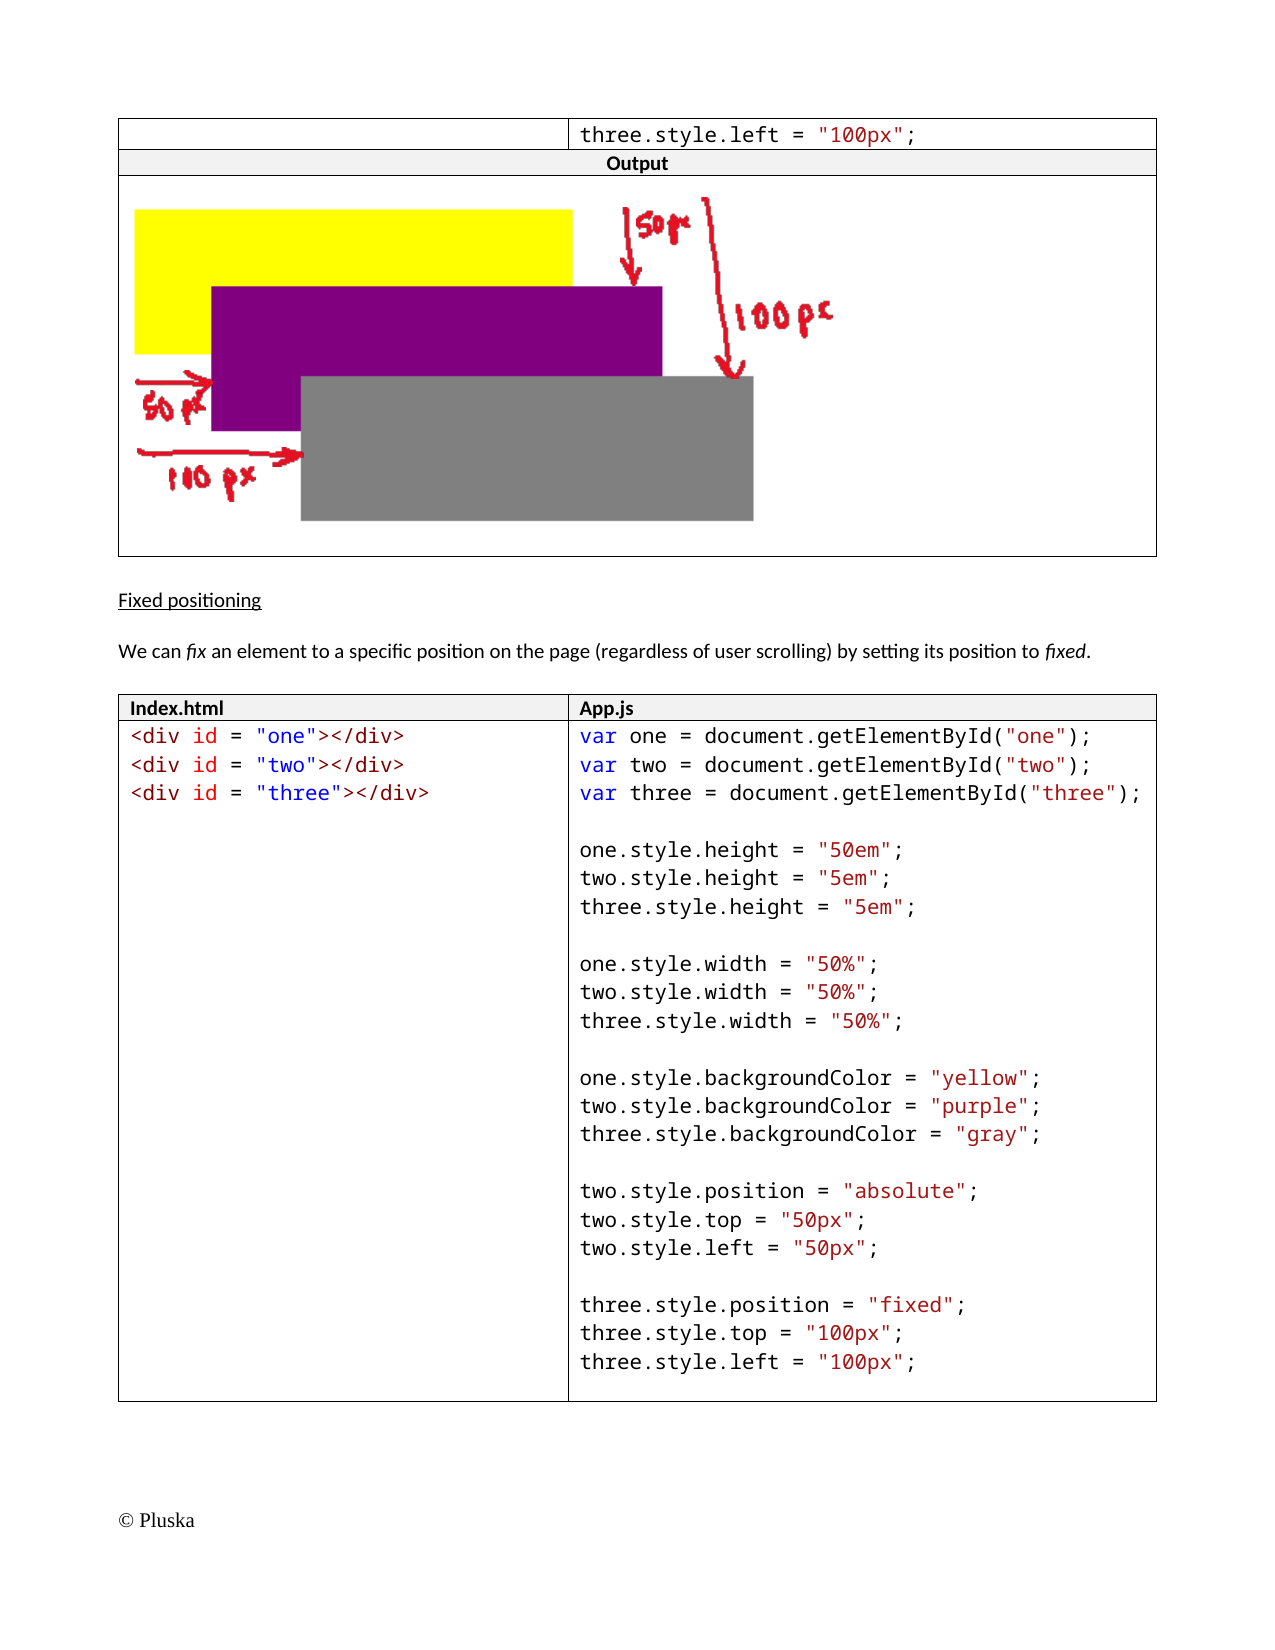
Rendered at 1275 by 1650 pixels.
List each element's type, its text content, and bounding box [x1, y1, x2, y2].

text Fixed positioning [118, 587, 1157, 612]
table_header Index.html [119, 695, 568, 720]
text We can fix an element to a specific position on the page (regardless of user scrolling) by setting its position to fixed. [118, 638, 1157, 663]
table_cell [119, 176, 1156, 556]
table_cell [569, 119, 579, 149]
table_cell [569, 721, 1156, 1401]
table_cell Output [119, 150, 1156, 175]
table_header App.js [569, 695, 1156, 720]
picture [129, 197, 833, 556]
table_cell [119, 721, 568, 1401]
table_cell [119, 119, 568, 149]
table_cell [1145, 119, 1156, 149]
